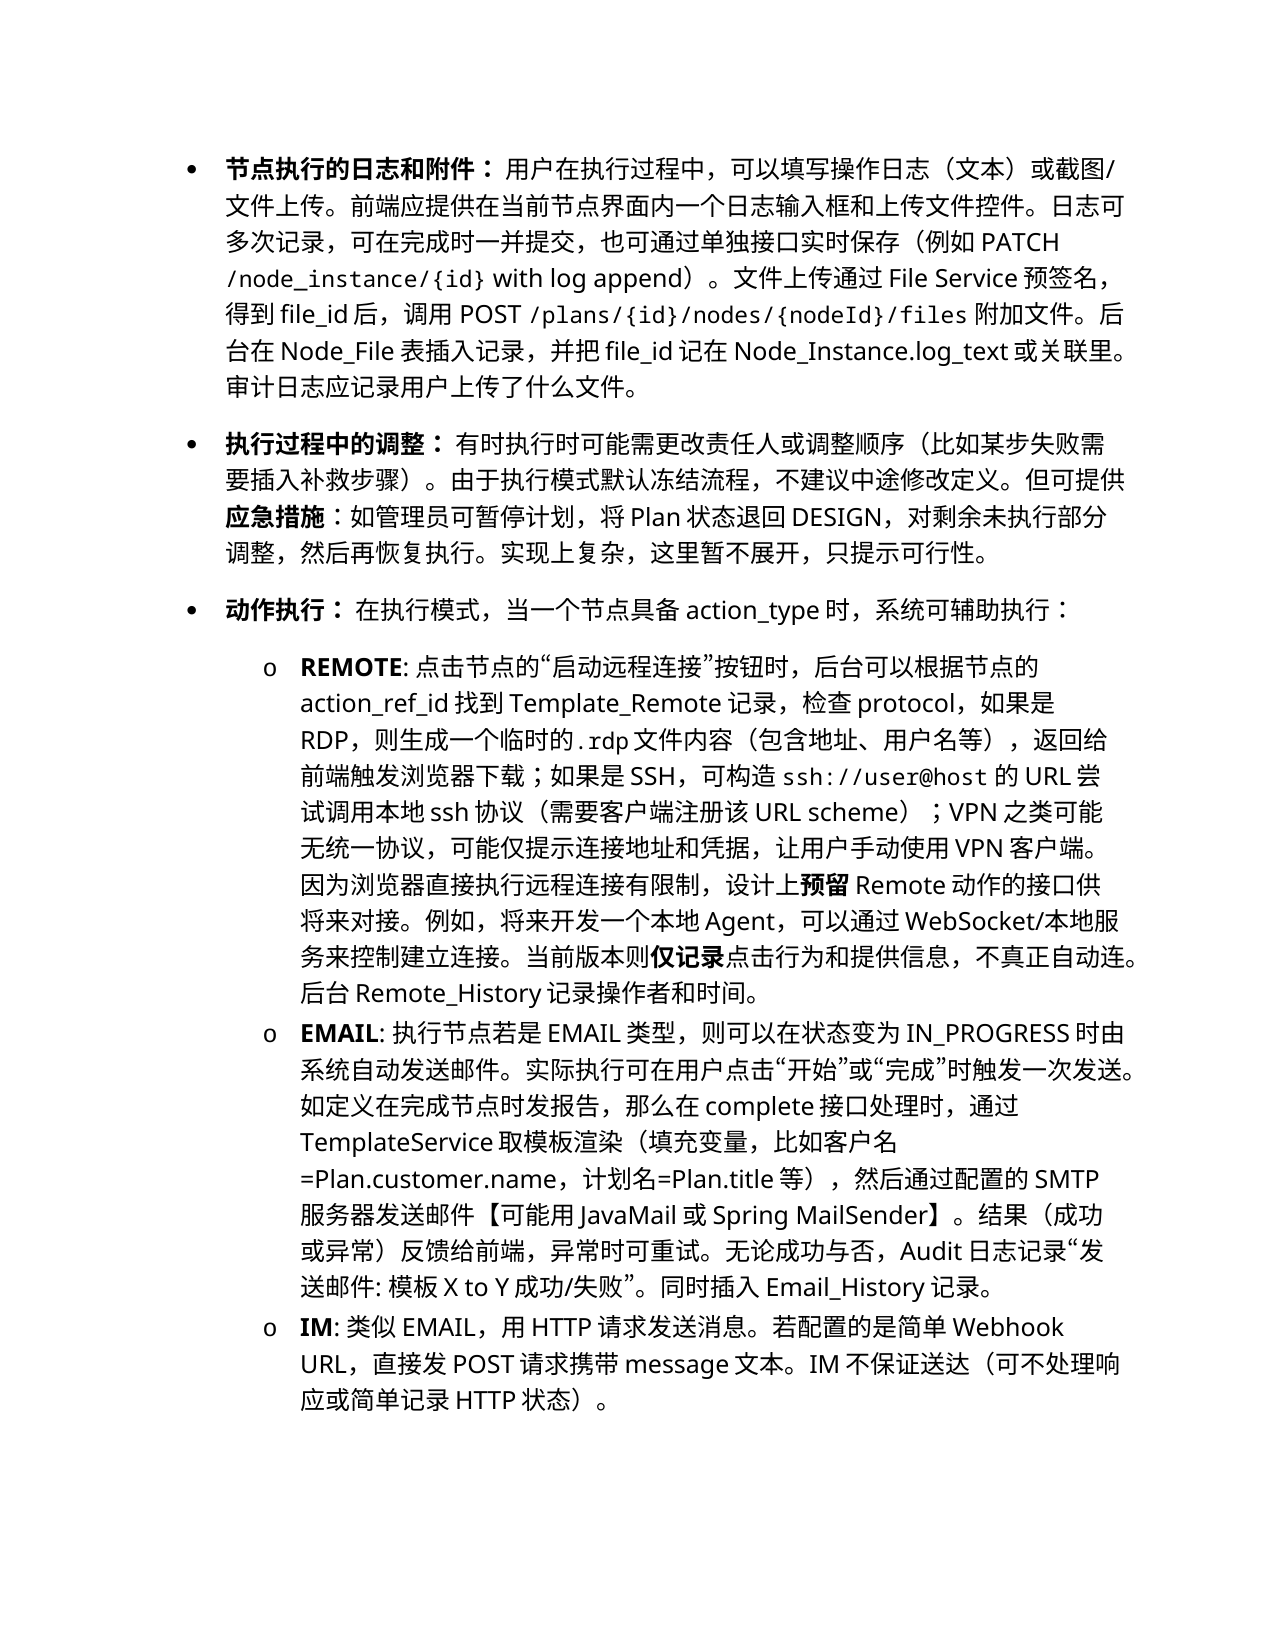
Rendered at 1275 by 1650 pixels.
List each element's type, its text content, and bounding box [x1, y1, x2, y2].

list IM: 类似EMAIL，用HTTP请求发送消息。若配置的是简单Webhook URL，直接发POST请求携带message文本。IM不保证送达（可不处理响应或简单记录HTTP状态）。 [262, 1308, 1125, 1417]
list 动作执行： 在执行模式，当一个节点具备action_type时，系统可辅助执行： [187, 590, 1125, 627]
list REMOTE: 点击节点的“启动远程连接”按钮时，后台可以根据节点的action_ref_id找到Template_Remote记录，检查protocol，如果是RDP，则生成一个临时的.rdp文件内容（包含地址、用户名等），返回给前端触发浏览器下载；如果是SSH，可构造 ssh://user@host 的URL尝试调用本地ssh协议（需要客户端注册该URL scheme）；VPN之类可能无统一协议，可能仅提示连接地址和凭据，让用户手动使用VPN客户端。因为浏览器直接执行远程连接有限制，设计上预留Remote动作的接口供将来对接。例如，将来开发一个本地Agent，可以通过WebSocket/本地服务来控制建立连接。当前版本则仅记录点击行为和提供信息，不真正自动连。后台Remote_History记录操作者和时间。 [262, 647, 1125, 1010]
list EMAIL: 执行节点若是EMAIL类型，则可以在状态变为IN_PROGRESS时由系统自动发送邮件。实际执行可在用户点击“开始”或“完成”时触发一次发送。如定义在完成节点时发报告，那么在complete接口处理时，通过TemplateService取模板渲染（填充变量，比如客户名=Plan.customer.name，计划名=Plan.title等），然后通过配置的SMTP服务器发送邮件【可能用JavaMail或Spring MailSender】。结果（成功或异常）反馈给前端，异常时可重试。无论成功与否，Audit日志记录“发送邮件: 模板X to Y成功/失败”。同时插入Email_History记录。 [262, 1014, 1125, 1304]
list 执行过程中的调整： 有时执行时可能需更改责任人或调整顺序（比如某步失败需要插入补救步骤）。由于执行模式默认冻结流程，不建议中途修改定义。但可提供应急措施：如管理员可暂停计划，将Plan状态退回DESIGN，对剩余未执行部分调整，然后再恢复执行。实现上复杂，这里暂不展开，只提示可行性。 [187, 424, 1125, 569]
list 节点执行的日志和附件： 用户在执行过程中，可以填写操作日志（文本）或截图/文件上传。前端应提供在当前节点界面内一个日志输入框和上传文件控件。日志可多次记录，可在完成时一并提交，也可通过单独接口实时保存（例如 PATCH /node_instance/{id} with log append）。文件上传通过File Service预签名，得到file_id后，调用 POST /plans/{id}/nodes/{nodeId}/files 附加文件。后台在Node_File表插入记录，并把file_id记在Node_Instance.log_text或关联里。审计日志应记录用户上传了什么文件。 [187, 150, 1125, 404]
